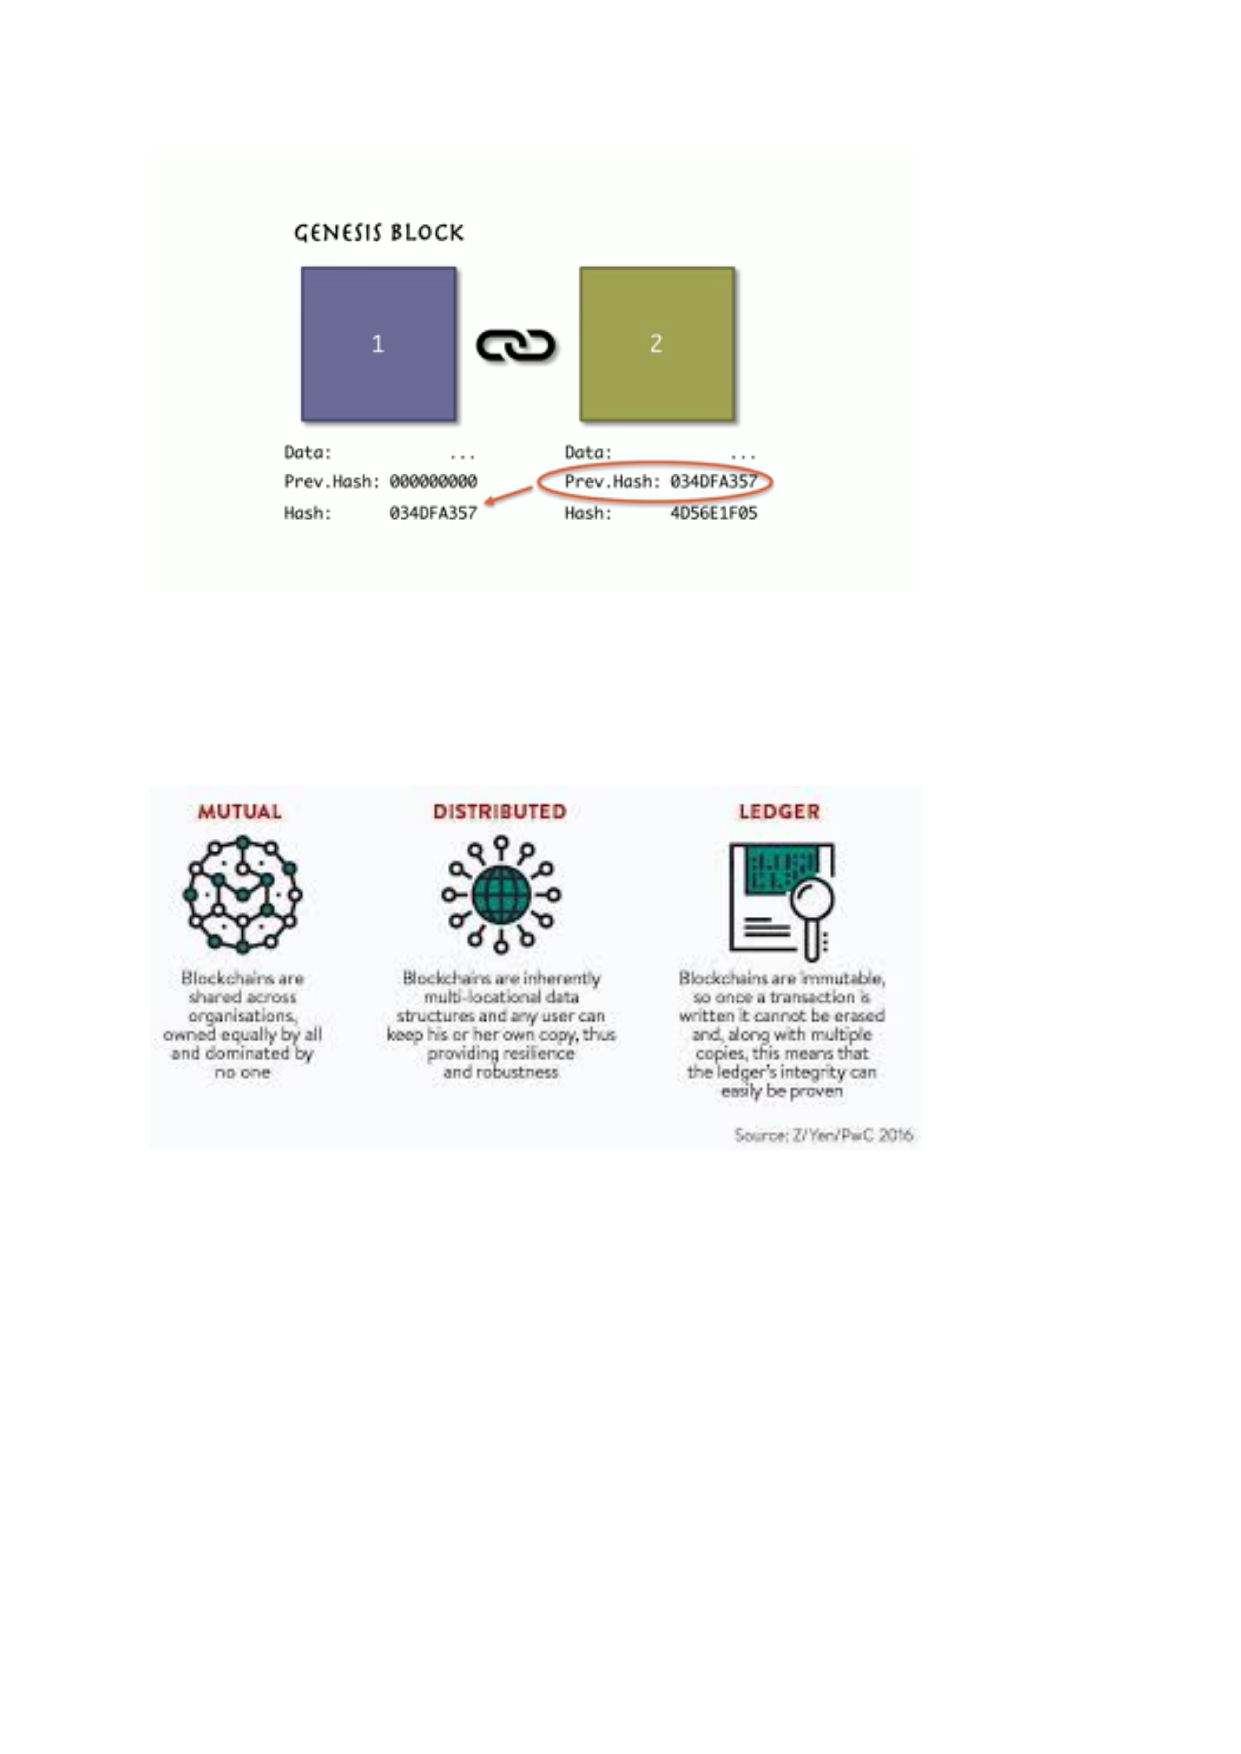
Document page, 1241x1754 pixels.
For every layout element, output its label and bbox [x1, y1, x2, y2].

picture [150, 786, 921, 1150]
picture [150, 150, 914, 592]
